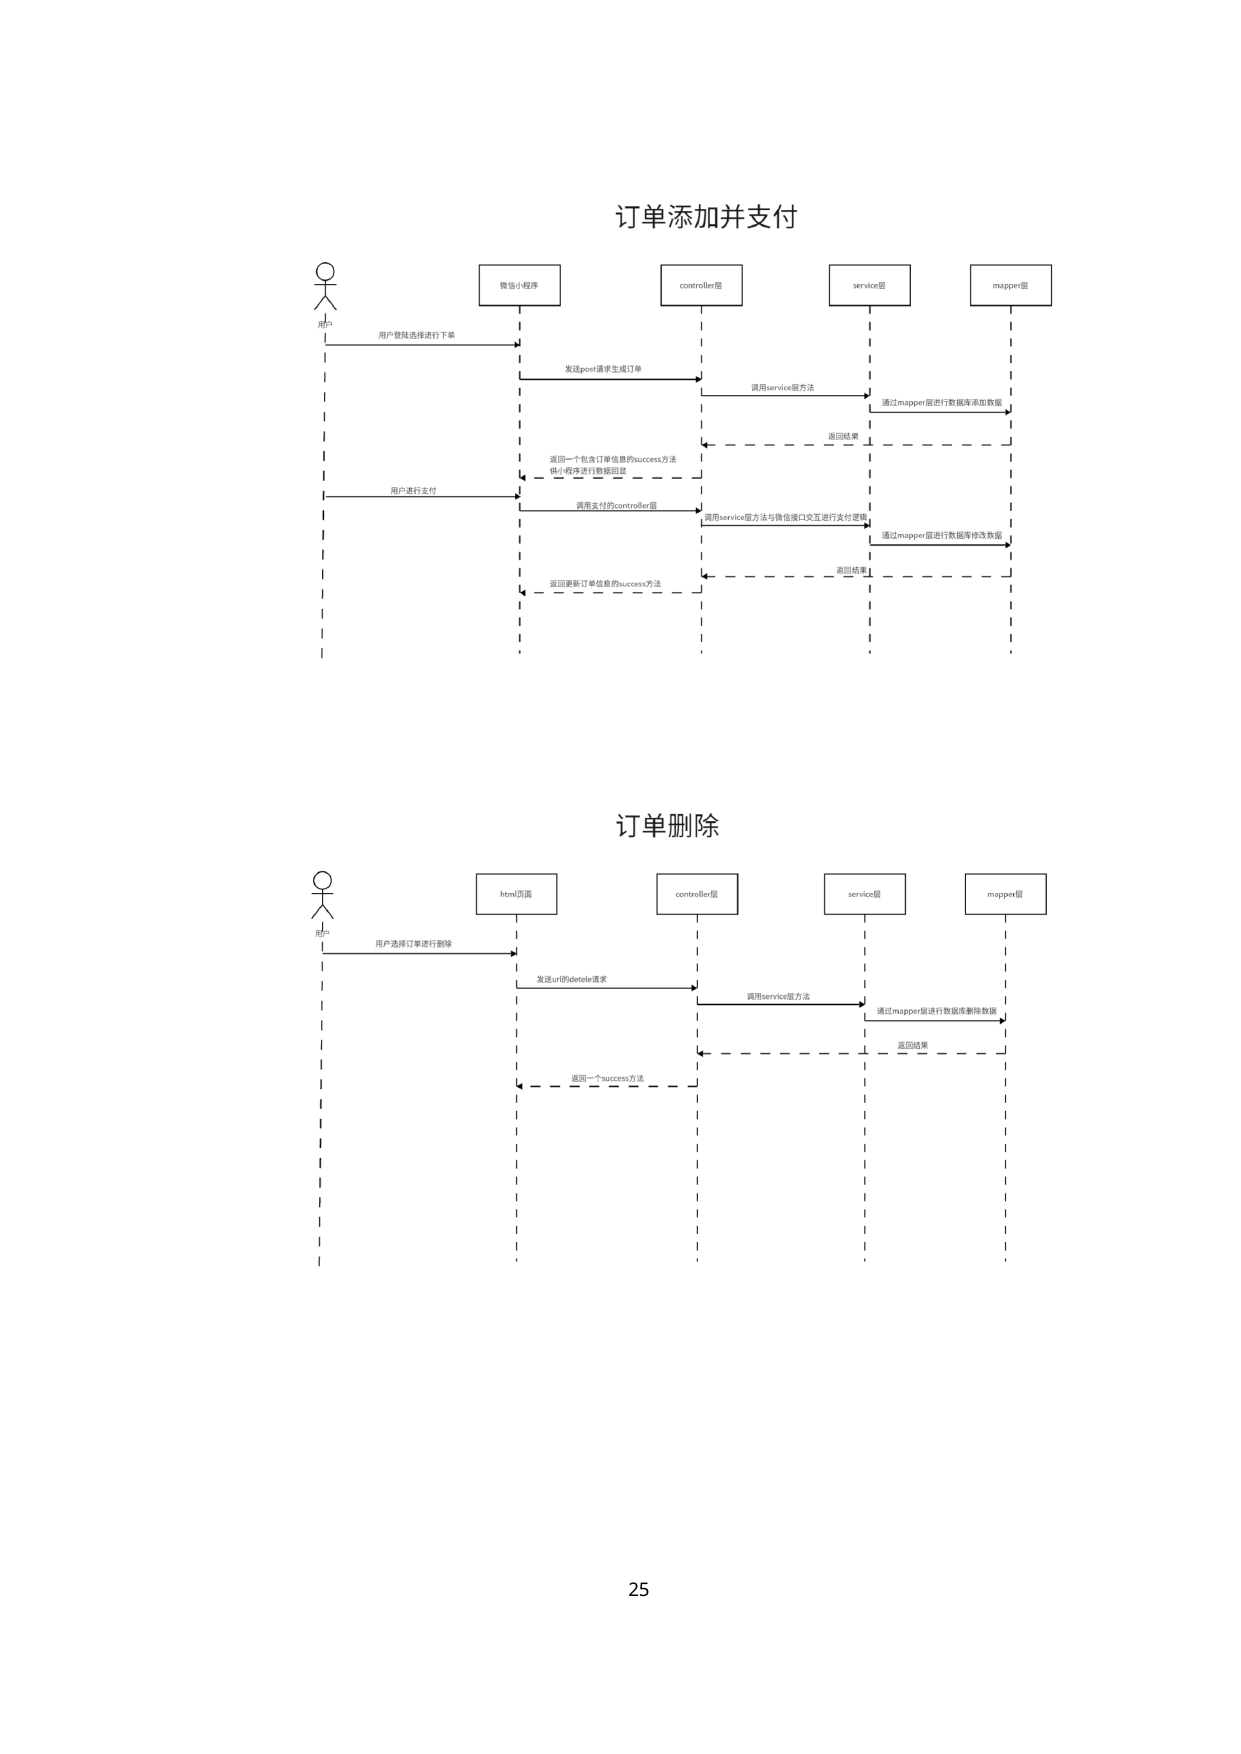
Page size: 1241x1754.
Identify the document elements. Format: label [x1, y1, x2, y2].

picture [231, 164, 1097, 711]
picture [231, 779, 1097, 1306]
